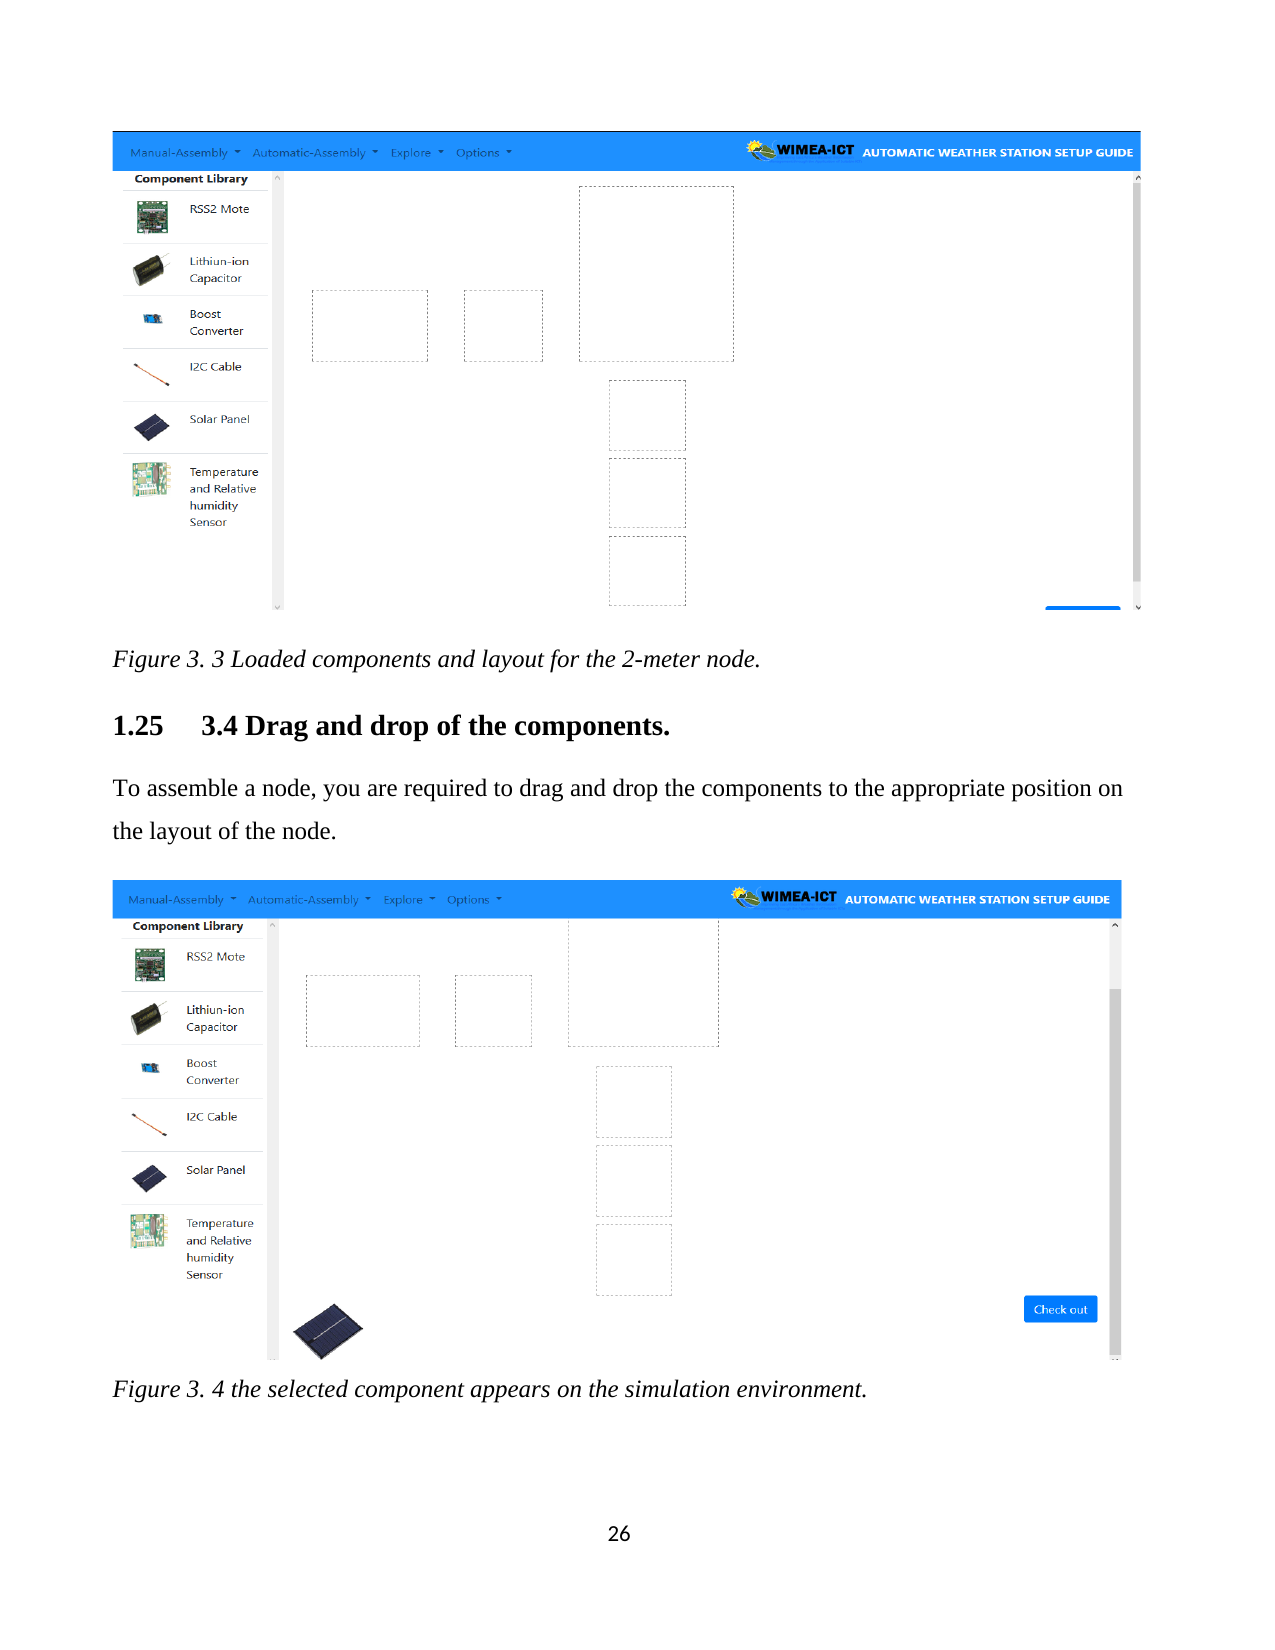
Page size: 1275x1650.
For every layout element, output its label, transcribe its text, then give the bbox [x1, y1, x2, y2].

text To assemble a node, you are required to drag and drop the components to the appropriate position on the layout of the node. [112, 773, 1125, 845]
text Figure 3. 3 Loaded components and layout for the 2-meter node. [112, 644, 1125, 673]
picture [112, 131, 1141, 610]
picture [112, 880, 1122, 1360]
subtitle 3.4 Drag and drop of the components. [112, 708, 1125, 742]
